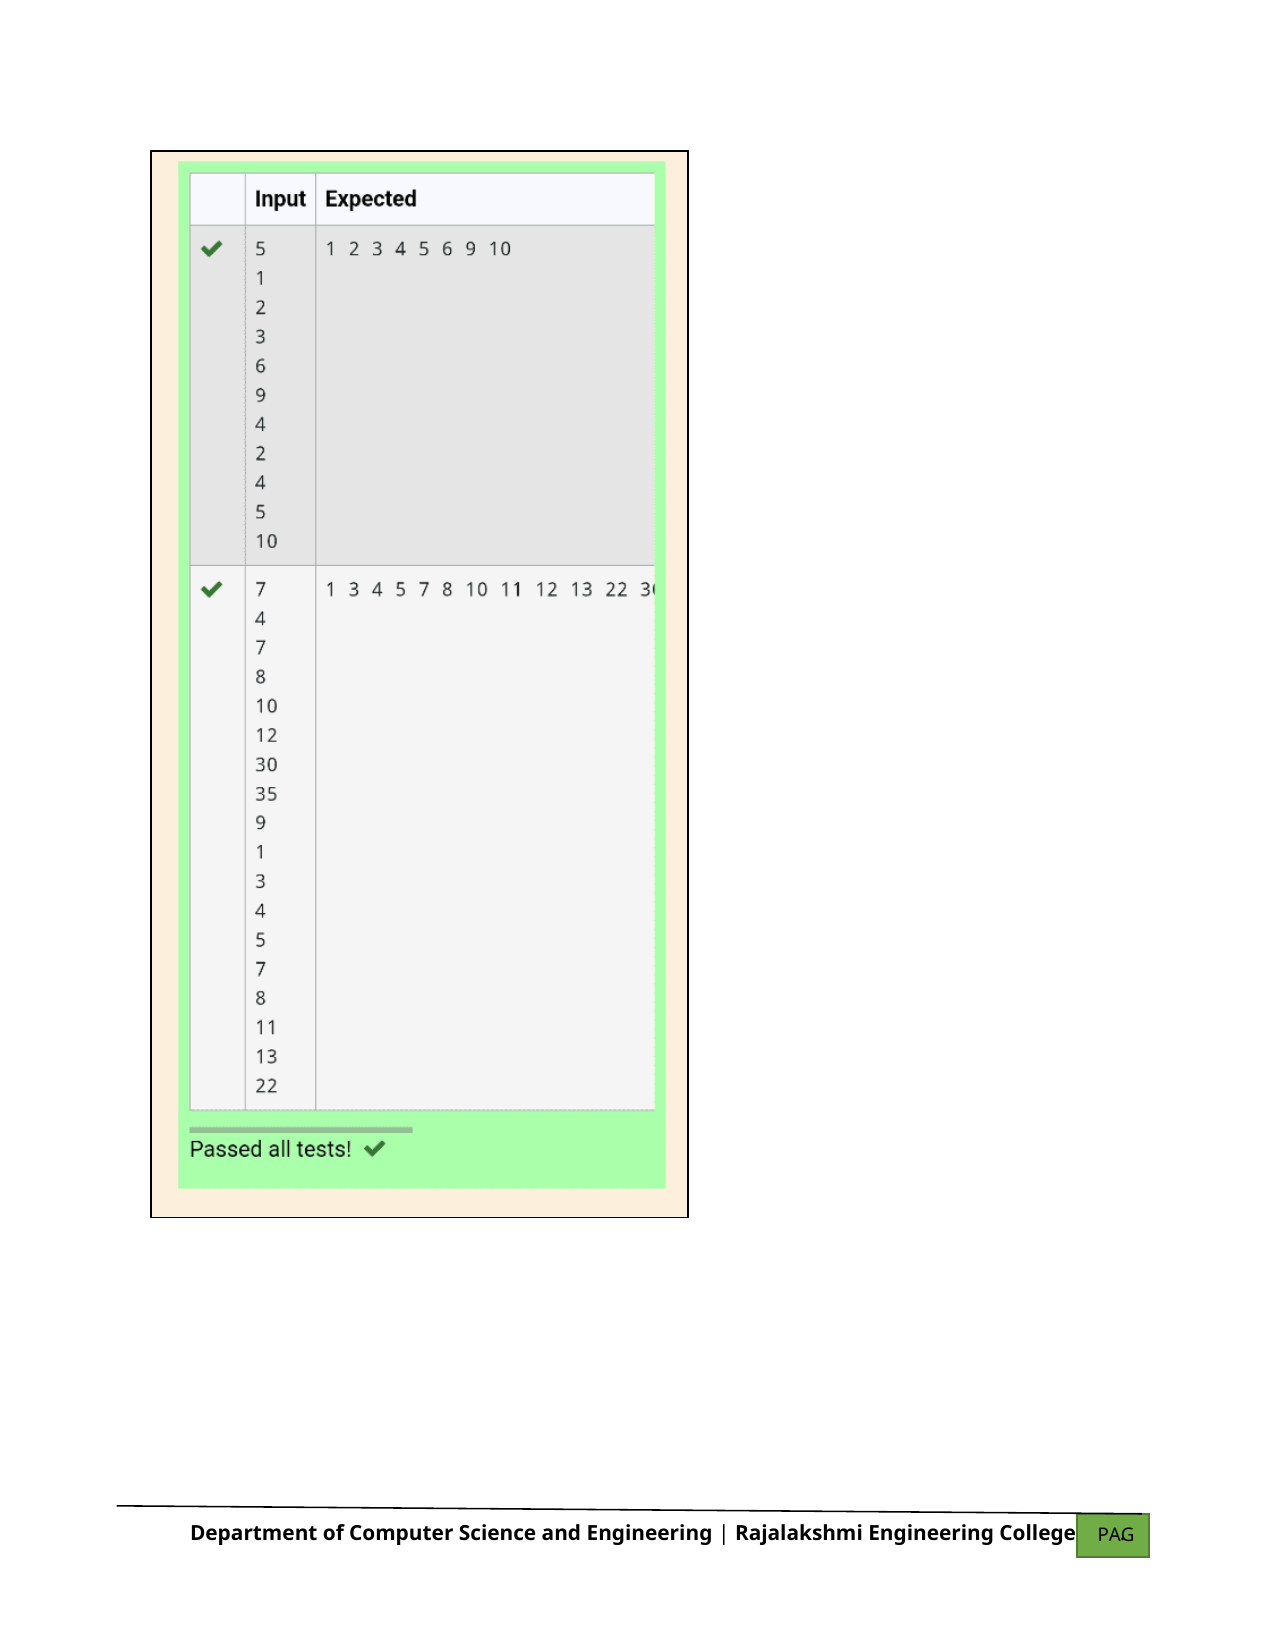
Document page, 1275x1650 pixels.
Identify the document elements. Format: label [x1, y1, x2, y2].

picture [152, 152, 687, 1217]
